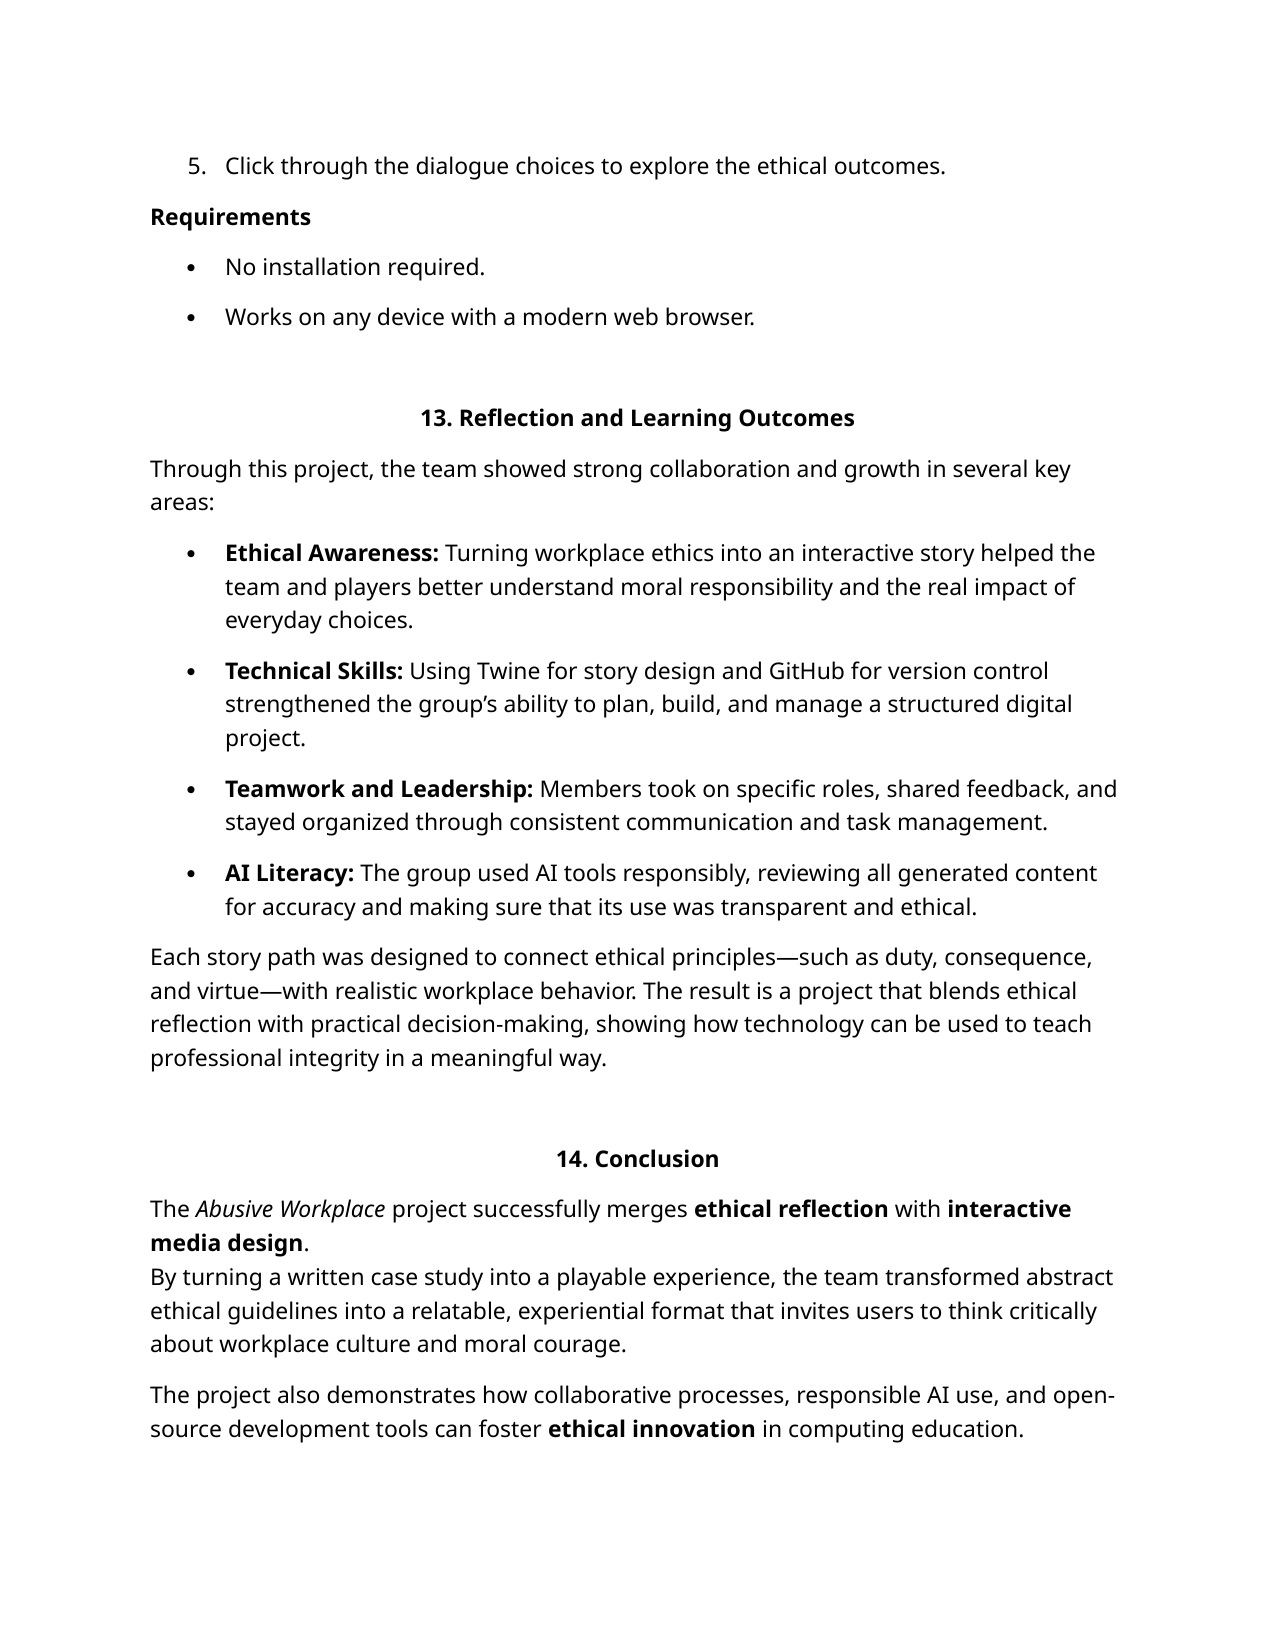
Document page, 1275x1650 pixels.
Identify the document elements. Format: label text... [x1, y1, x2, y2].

text The project also demonstrates how collaborative processes, responsible AI use, and open-source development tools can foster ethical innovation in computing education. [150, 1379, 1125, 1444]
list No installation required. [187, 251, 1125, 282]
list Teamwork and Leadership: Members took on specific roles, shared feedback, and stayed organized through consistent communication and task management. [187, 772, 1125, 837]
list Technical Skills: Using Twine for story design and GitHub for version control strengthened the group’s ability to plan, build, and manage a structured digital project. [187, 654, 1125, 753]
list Click through the dialogue choices to explore the ethical outcomes. [187, 150, 1125, 181]
text Through this project, the team showed strong collaboration and growth in several key areas: [150, 452, 1125, 517]
text 14. Conclusion [150, 1143, 1125, 1174]
text Requirements [150, 200, 1125, 232]
list AI Literacy: The group used AI tools responsibly, reviewing all generated content for accuracy and making sure that its use was transparent and ethical. [187, 857, 1125, 922]
text 13. Reflection and Learning Outcomes [150, 402, 1125, 433]
list Ethical Awareness: Turning workplace ethics into an interactive story helped the team and players better understand moral responsibility and the real impact of everyday choices. [187, 537, 1125, 635]
list Works on any device with a modern web browser. [187, 301, 1125, 332]
text The Abusive Workplace project successfully merges ethical reflection with interactive media design. By turning a written case study into a playable experience, the team transformed abstract ethical guidelines into a relatable, experiential format that invites users to think critically about workplace culture and moral courage. [150, 1193, 1125, 1359]
text Each story path was designed to connect ethical principles—such as duty, consequence, and virtue—with realistic workplace behavior. The result is a project that blends ethical reflection with practical decision-making, showing how technology can be used to teach professional integrity in a meaningful way. [150, 941, 1125, 1073]
